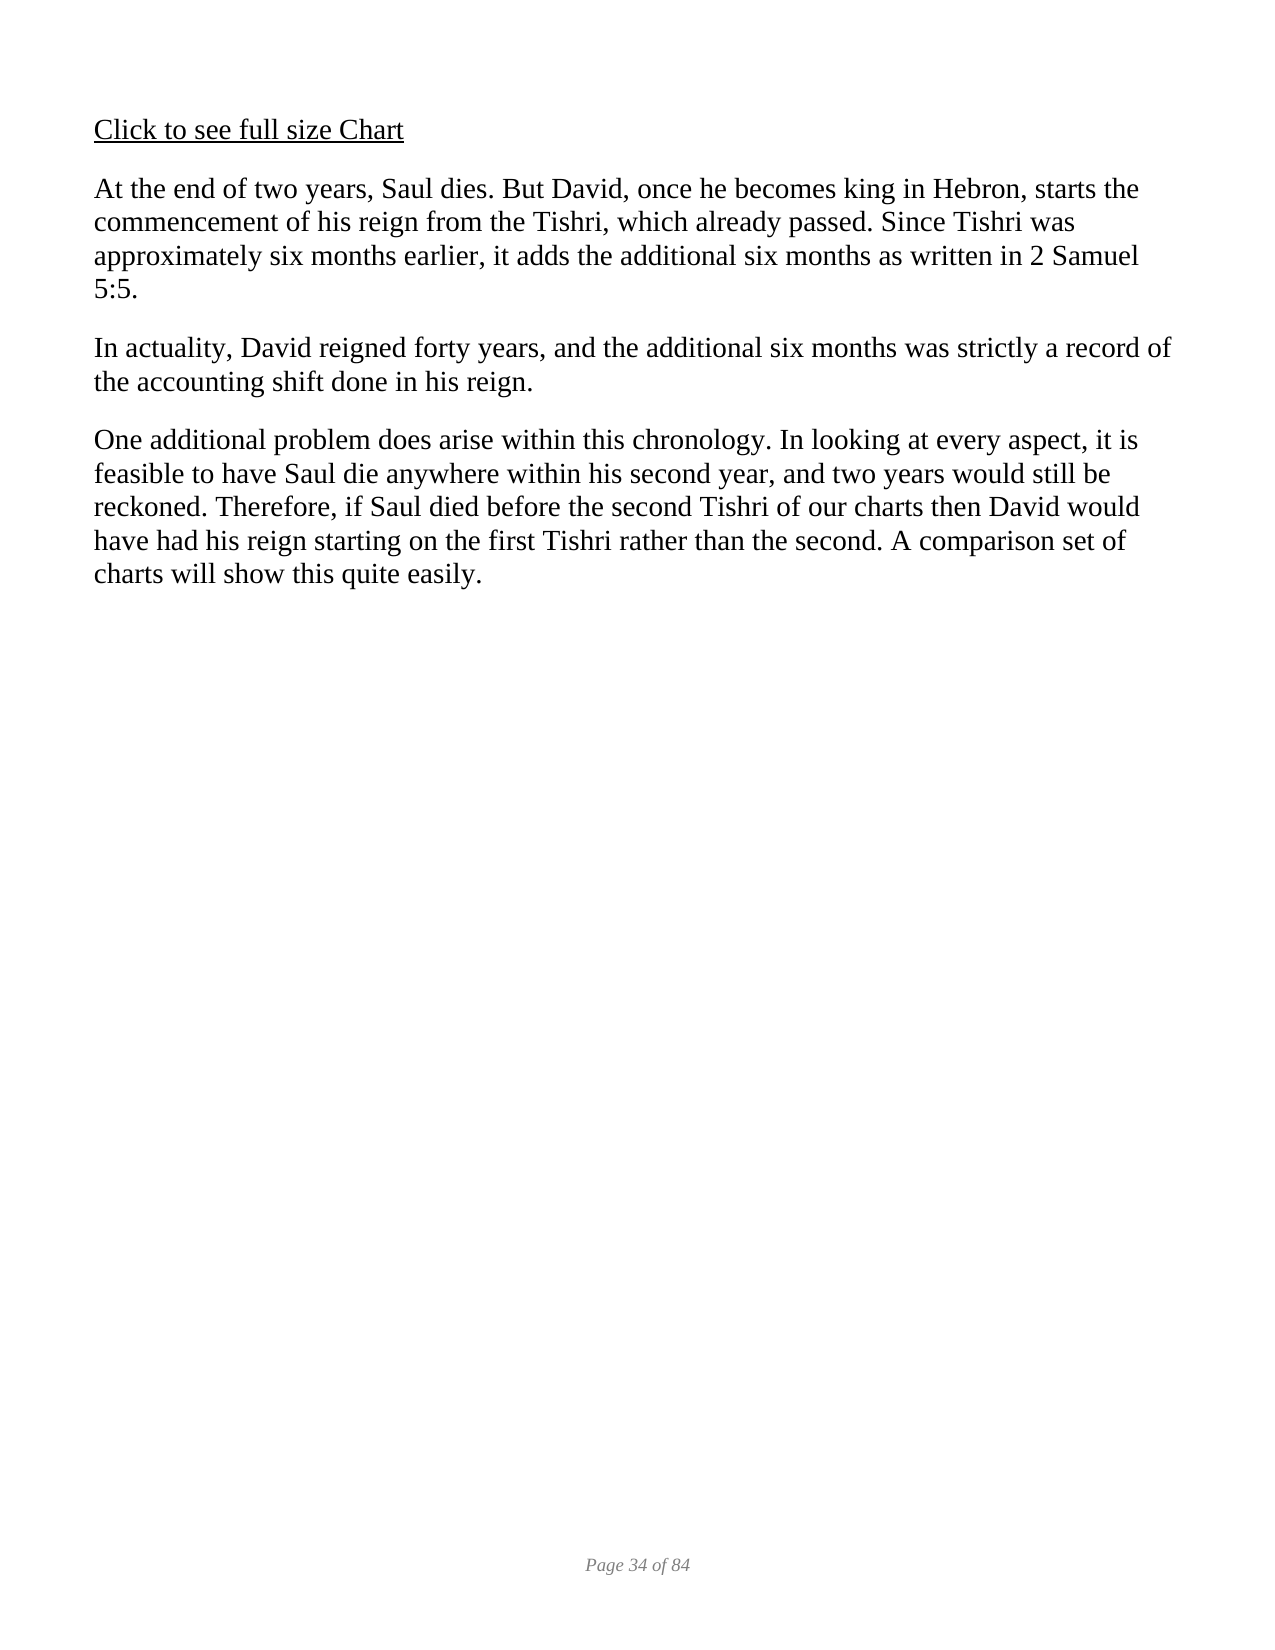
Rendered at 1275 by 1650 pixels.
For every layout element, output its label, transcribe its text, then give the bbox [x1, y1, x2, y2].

text At the end of two years, Saul dies. But David, once he becomes king in Hebron, starts the commencement of his reign from the Tishri, which already passed. Since Tishri was approximately six months earlier, it adds the additional six months as written in 2 Samuel 5:5. [94, 171, 1181, 305]
text In actuality, David reigned forty years, and the additional six months was strictly a record of the accounting shift done in his reign. [94, 330, 1181, 397]
text Click to see full size Chart [94, 112, 1181, 146]
text One additional problem does arise within this chronology. In looking at every aspect, it is feasible to have Saul die anywhere within his second year, and two years would still be reckoned. Therefore, if Saul died before the second Tishri of our charts then David would have had his reign starting on the first Tishri rather than the second. A comparison set of charts will show this quite easily. [94, 422, 1181, 590]
